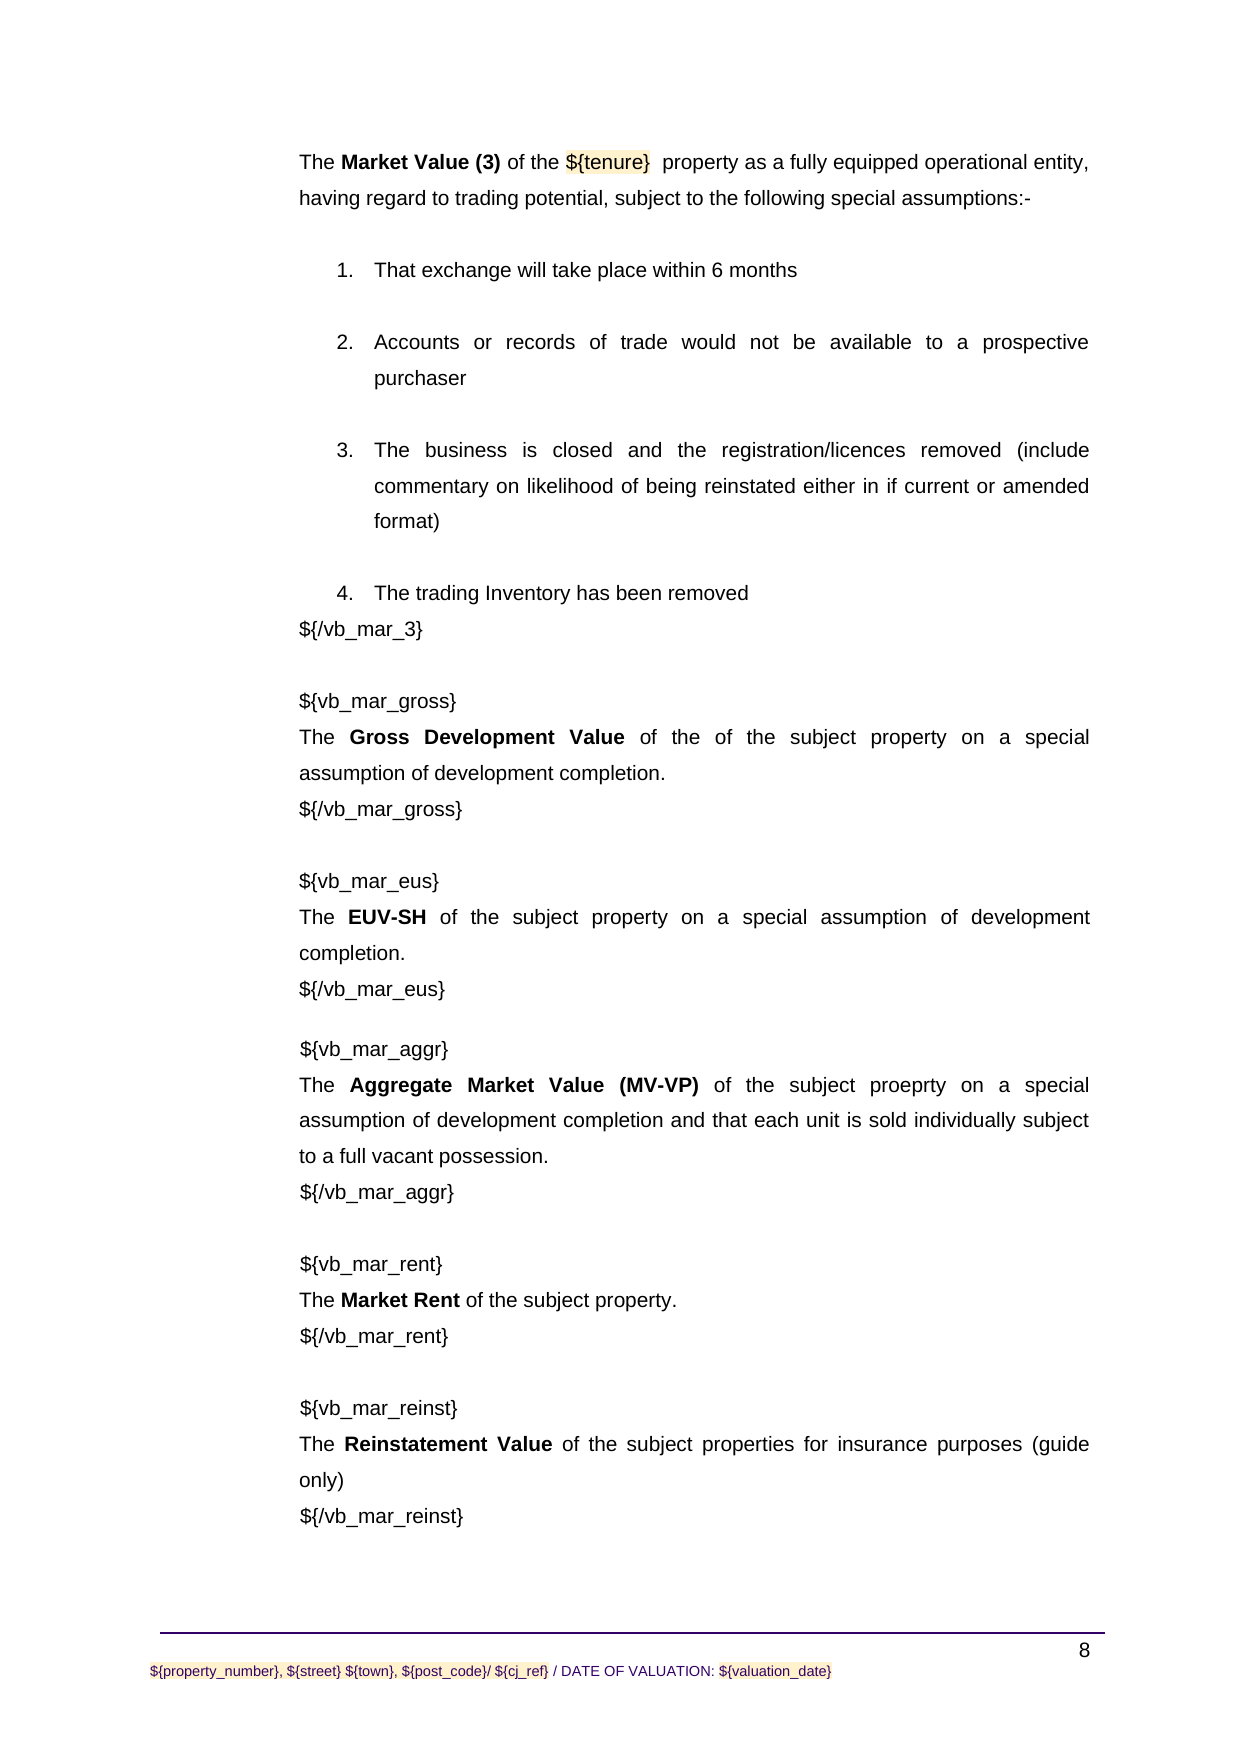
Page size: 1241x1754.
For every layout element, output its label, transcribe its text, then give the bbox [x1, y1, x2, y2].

text ${/vb_mar_eus} [299, 977, 1090, 1001]
text ${/vb_mar_rent} [299, 1324, 1090, 1348]
text ${vb_mar_rent} [299, 1252, 1090, 1276]
text The Aggregate Market Value (MV-VP) of the subject proeprty on a special assumption of development completion and that each unit is sold individually subject to a full vacant possession. [299, 1072, 1090, 1168]
list The trading Inventory has been removed [336, 581, 1090, 605]
list That exchange will take place within 6 months [336, 258, 1090, 282]
text ${/vb_mar_gross} [299, 797, 1090, 821]
text ${/vb_mar_reinst} [299, 1504, 1090, 1528]
text The Market Rent of the subject property. [299, 1288, 1090, 1312]
text The EUV-SH of the subject property on a special assumption of development completion. [299, 905, 1090, 964]
text ${vb_mar_gross} [299, 689, 1090, 713]
text ${/vb_mar_3} [299, 617, 1090, 641]
text The Gross Development Value of the of the subject property on a special assumption of development completion. [299, 725, 1090, 785]
text ${vb_mar_aggr} [299, 1036, 1090, 1060]
text The Reinstatement Value of the subject properties for insurance purposes (guide only) [299, 1432, 1090, 1492]
text ${vb_mar_eus} [299, 869, 1090, 893]
text ${/vb_mar_aggr} [299, 1180, 1090, 1204]
list The business is closed and the registration/licences removed (include commentary on likelihood of being reinstated either in if current or amended format) [336, 437, 1090, 533]
list Accounts or records of trade would not be available to a prospective purchaser [336, 330, 1090, 389]
text The Market Value (3) of the ${tenure} property as a fully equipped operational entity, having regard to trading potential, subject to the following special assumptions:- [299, 150, 1090, 210]
text ${vb_mar_reinst} [299, 1396, 1090, 1420]
